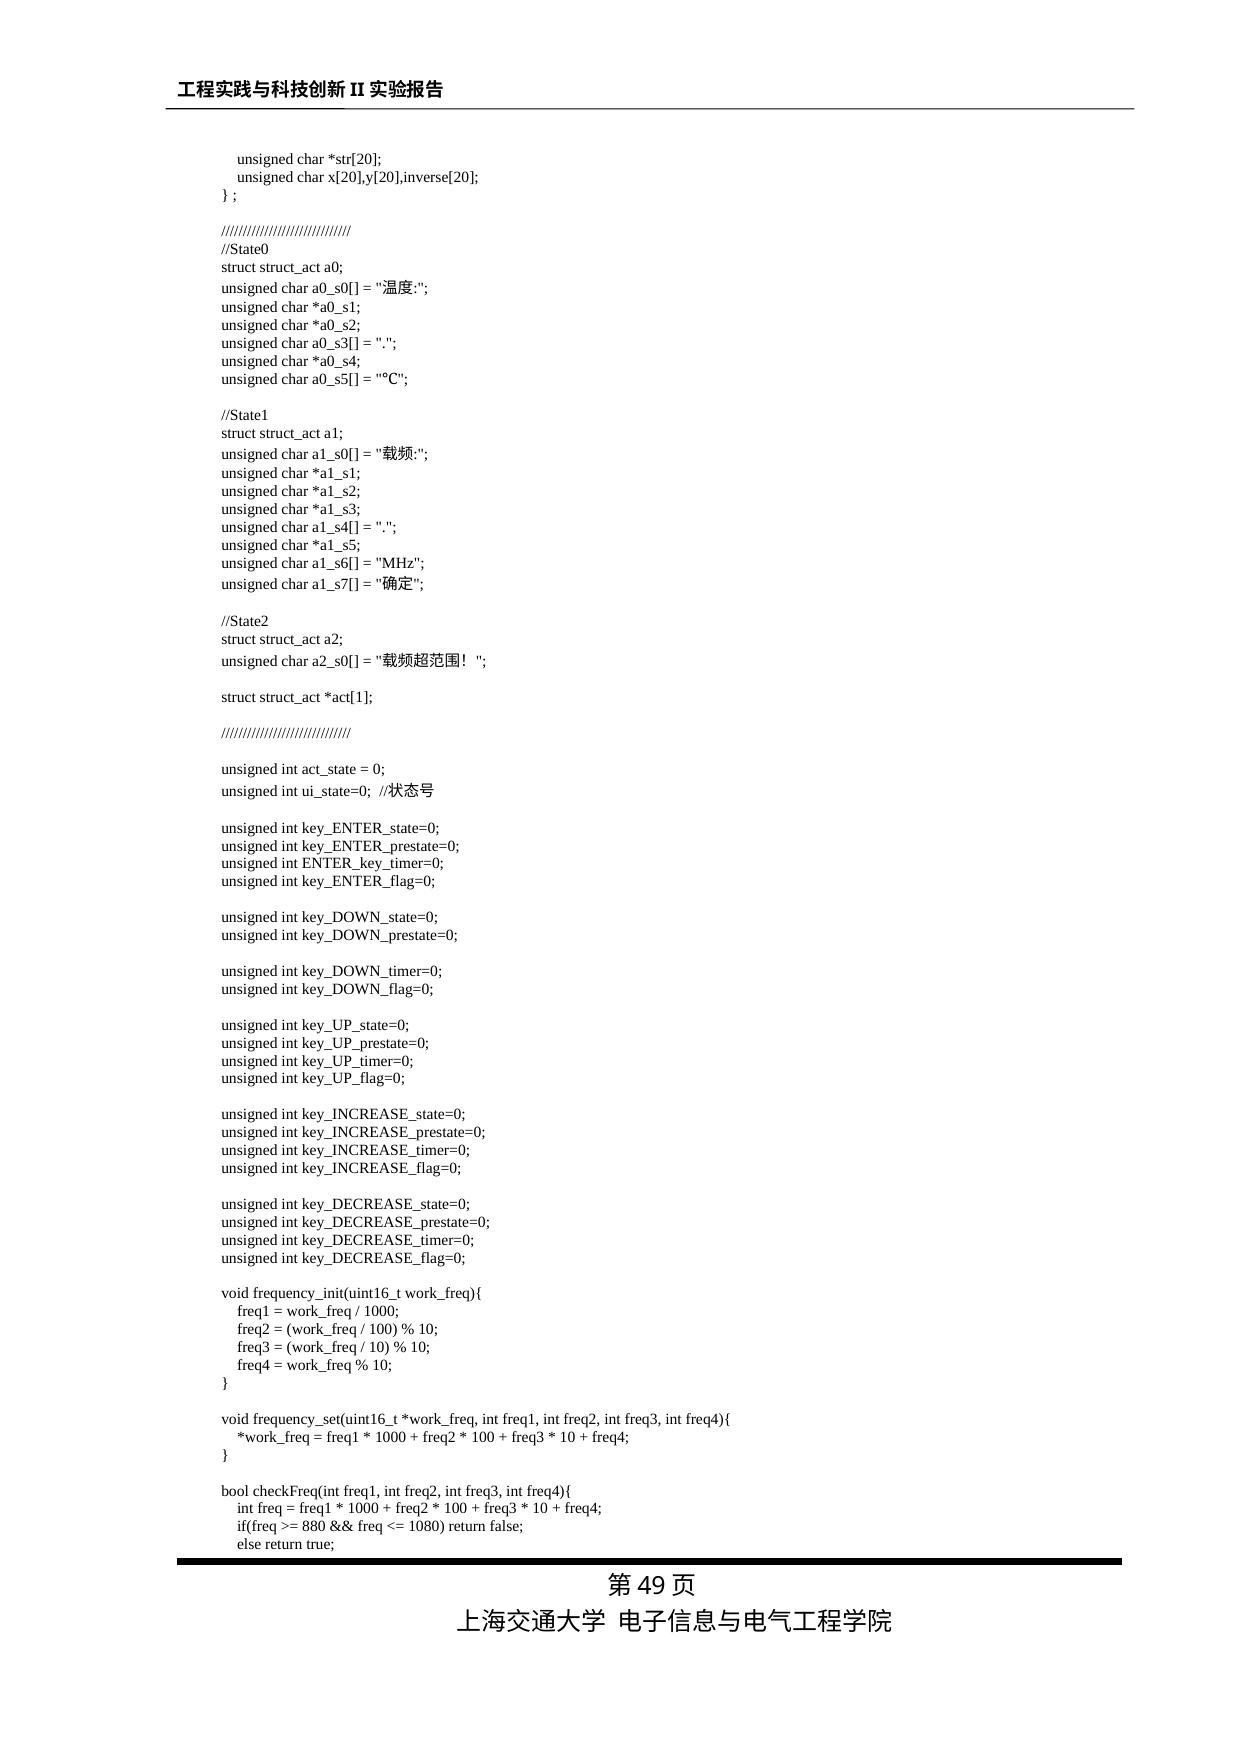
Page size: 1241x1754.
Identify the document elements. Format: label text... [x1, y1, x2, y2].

text unsigned int ENTER_key_timer=0; [177, 854, 1126, 872]
text unsigned char a1_s0[] = "载频:"; [177, 441, 1126, 464]
text unsigned char a1_s4[] = "."; [177, 518, 1126, 536]
text unsigned char a0_s5[] = "℃"; [177, 370, 1126, 388]
text unsigned char *a0_s4; [177, 352, 1126, 370]
text ////////////////////////////// [177, 724, 1126, 742]
text unsigned char *a1_s2; [177, 482, 1126, 500]
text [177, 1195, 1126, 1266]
text unsigned char *a1_s3; [177, 500, 1126, 518]
text unsigned char a0_s0[] = "温度:"; [177, 275, 1126, 298]
text unsigned char *a0_s2; [177, 316, 1126, 334]
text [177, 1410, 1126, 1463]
text unsigned char a2_s0[] = "载频超范围！"; [177, 648, 1126, 670]
text unsigned char *a1_s5; [177, 536, 1126, 553]
text unsigned char *a0_s1; [177, 298, 1126, 316]
text struct struct_act a2; [177, 630, 1126, 648]
text unsigned char *str[20]; [177, 150, 1126, 168]
text //State0 [177, 239, 1126, 257]
text unsigned int key_DOWN_prestate=0; [177, 926, 1126, 944]
text unsigned int ui_state=0; //状态号 [177, 778, 1126, 801]
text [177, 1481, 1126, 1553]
text unsigned char a0_s3[] = "."; [177, 334, 1126, 352]
text unsigned int act_state = 0; [177, 760, 1126, 778]
text struct struct_act a1; [177, 423, 1126, 441]
text struct struct_act *act[1]; [177, 688, 1126, 706]
text unsigned int key_ENTER_prestate=0; [177, 836, 1126, 854]
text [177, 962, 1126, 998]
text unsigned int key_ENTER_flag=0; [177, 872, 1126, 890]
text unsigned int key_ENTER_state=0; [177, 818, 1126, 836]
text } ; [177, 186, 1126, 204]
text unsigned char a1_s6[] = "MHz"; [177, 553, 1126, 571]
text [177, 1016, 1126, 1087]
text //State1 [177, 406, 1126, 423]
text unsigned char *a1_s1; [177, 464, 1126, 482]
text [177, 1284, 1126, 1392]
text ////////////////////////////// [177, 222, 1126, 239]
text unsigned int key_DOWN_state=0; [177, 908, 1126, 926]
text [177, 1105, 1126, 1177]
text unsigned char x[20],y[20],inverse[20]; [177, 168, 1126, 186]
text struct struct_act a0; [177, 257, 1126, 275]
text //State2 [177, 612, 1126, 630]
text unsigned char a1_s7[] = "确定"; [177, 571, 1126, 594]
